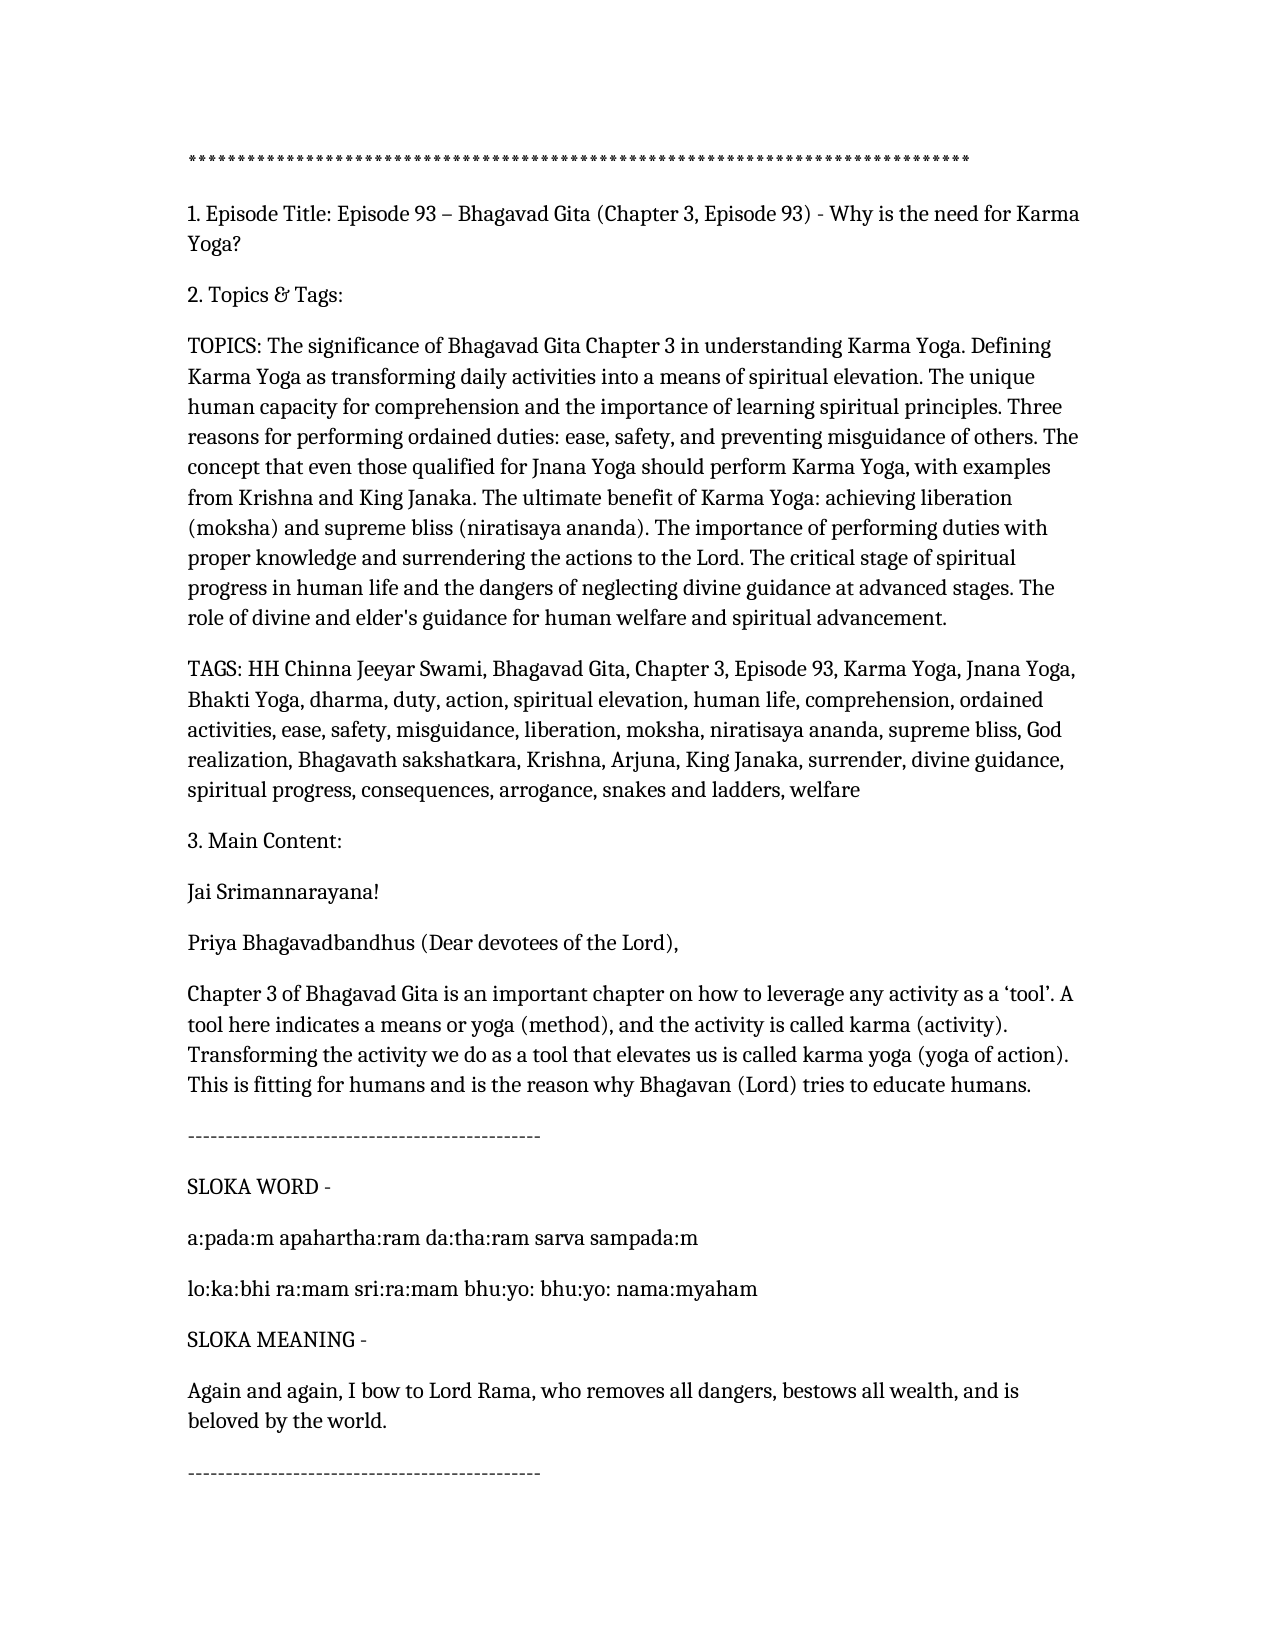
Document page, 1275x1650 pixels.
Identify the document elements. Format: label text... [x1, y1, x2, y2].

text TOPICS: The significance of Bhagavad Gita Chapter 3 in understanding Karma Yoga. Defining Karma Yoga as transforming daily activities into a means of spiritual elevation. The unique human capacity for comprehension and the importance of learning spiritual principles. Three reasons for performing ordained duties: ease, safety, and preventing misguidance of others. The concept that even those qualified for Jnana Yoga should perform Karma Yoga, with examples from Krishna and King Janaka. The ultimate benefit of Karma Yoga: achieving liberation (moksha) and supreme bliss (niratisaya ananda). The importance of performing duties with proper knowledge and surrendering the actions to the Lord. The critical stage of spiritual progress in human life and the dangers of neglecting divine guidance at advanced stages. The role of divine and elder's guidance for human welfare and spiritual advancement. [187, 333, 1087, 632]
text Chapter 3 of Bhagavad Gita is an important chapter on how to leverage any activity as a ‘tool’. A tool here indicates a means or yoga (method), and the activity is called karma (activity). Transforming the activity we do as a tool that elevates us is called karma yoga (yoga of action). This is fitting for humans and is the reason why Bhagavan (Lord) tries to educate humans. [187, 981, 1087, 1098]
text 2. Topics & Tags: [187, 282, 1087, 309]
text Priya Bhagavadbandhus (Dear devotees of the Lord), [187, 930, 1087, 957]
text ----------------------------------------------- [187, 1459, 1087, 1486]
text Jai Srimannarayana! [187, 879, 1087, 906]
text ----------------------------------------------- [187, 1123, 1087, 1149]
text lo:ka:bhi ra:mam sri:ra:mam bhu:yo: bhu:yo: nama:myaham [187, 1276, 1087, 1302]
text SLOKA WORD - [187, 1174, 1087, 1200]
text TAGS: HH Chinna Jeeyar Swami, Bhagavad Gita, Chapter 3, Episode 93, Karma Yoga, Jnana Yoga, Bhakti Yoga, dharma, duty, action, spiritual elevation, human life, comprehension, ordained activities, ease, safety, misguidance, liberation, moksha, niratisaya ananda, supreme bliss, God realization, Bhagavath sakshatkara, Krishna, Arjuna, King Janaka, surrender, divine guidance, spiritual progress, consequences, arrogance, snakes and ladders, welfare [187, 656, 1087, 803]
text 3. Main Content: [187, 828, 1087, 854]
text ******************************************************************************** [187, 150, 1087, 176]
text Again and again, I bow to Lord Rama, who removes all dangers, bestows all wealth, and is beloved by the world. [187, 1378, 1087, 1435]
text a:pada:m apahartha:ram da:tha:ram sarva sampada:m [187, 1225, 1087, 1251]
text SLOKA MEANING - [187, 1327, 1087, 1353]
text 1. Episode Title: Episode 93 – Bhagavad Gita (Chapter 3, Episode 93) - Why is the need for Karma Yoga? [187, 201, 1087, 258]
